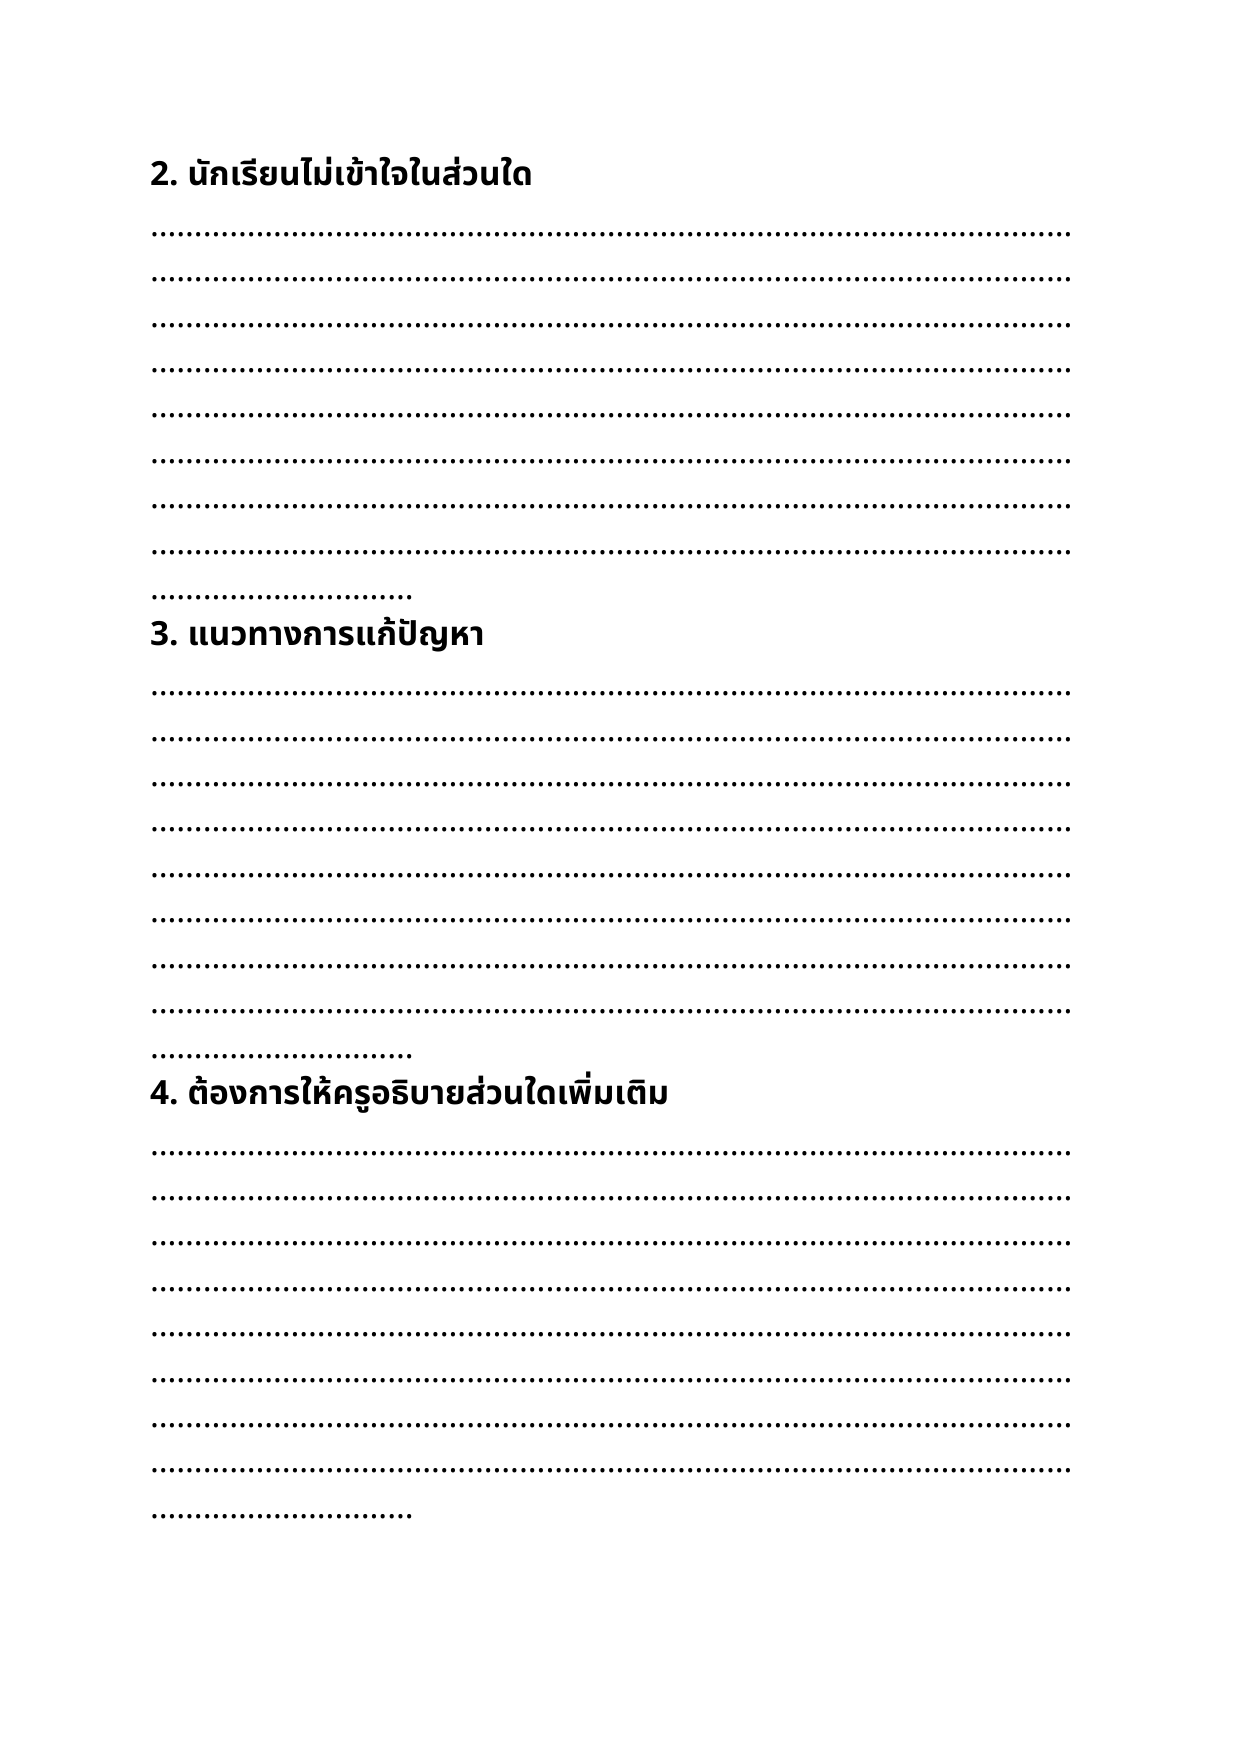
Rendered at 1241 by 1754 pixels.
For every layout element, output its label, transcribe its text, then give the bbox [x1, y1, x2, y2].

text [150, 201, 1090, 609]
text 3. แนวทางการแก้ปัญหา [150, 609, 1090, 660]
text 4. ต้องการให้ครูอธิบายส่วนใดเพิ่มเติม [150, 1069, 1090, 1119]
text 2. นักเรียนไม่เข้าใจในส่วนใด [150, 150, 1090, 201]
